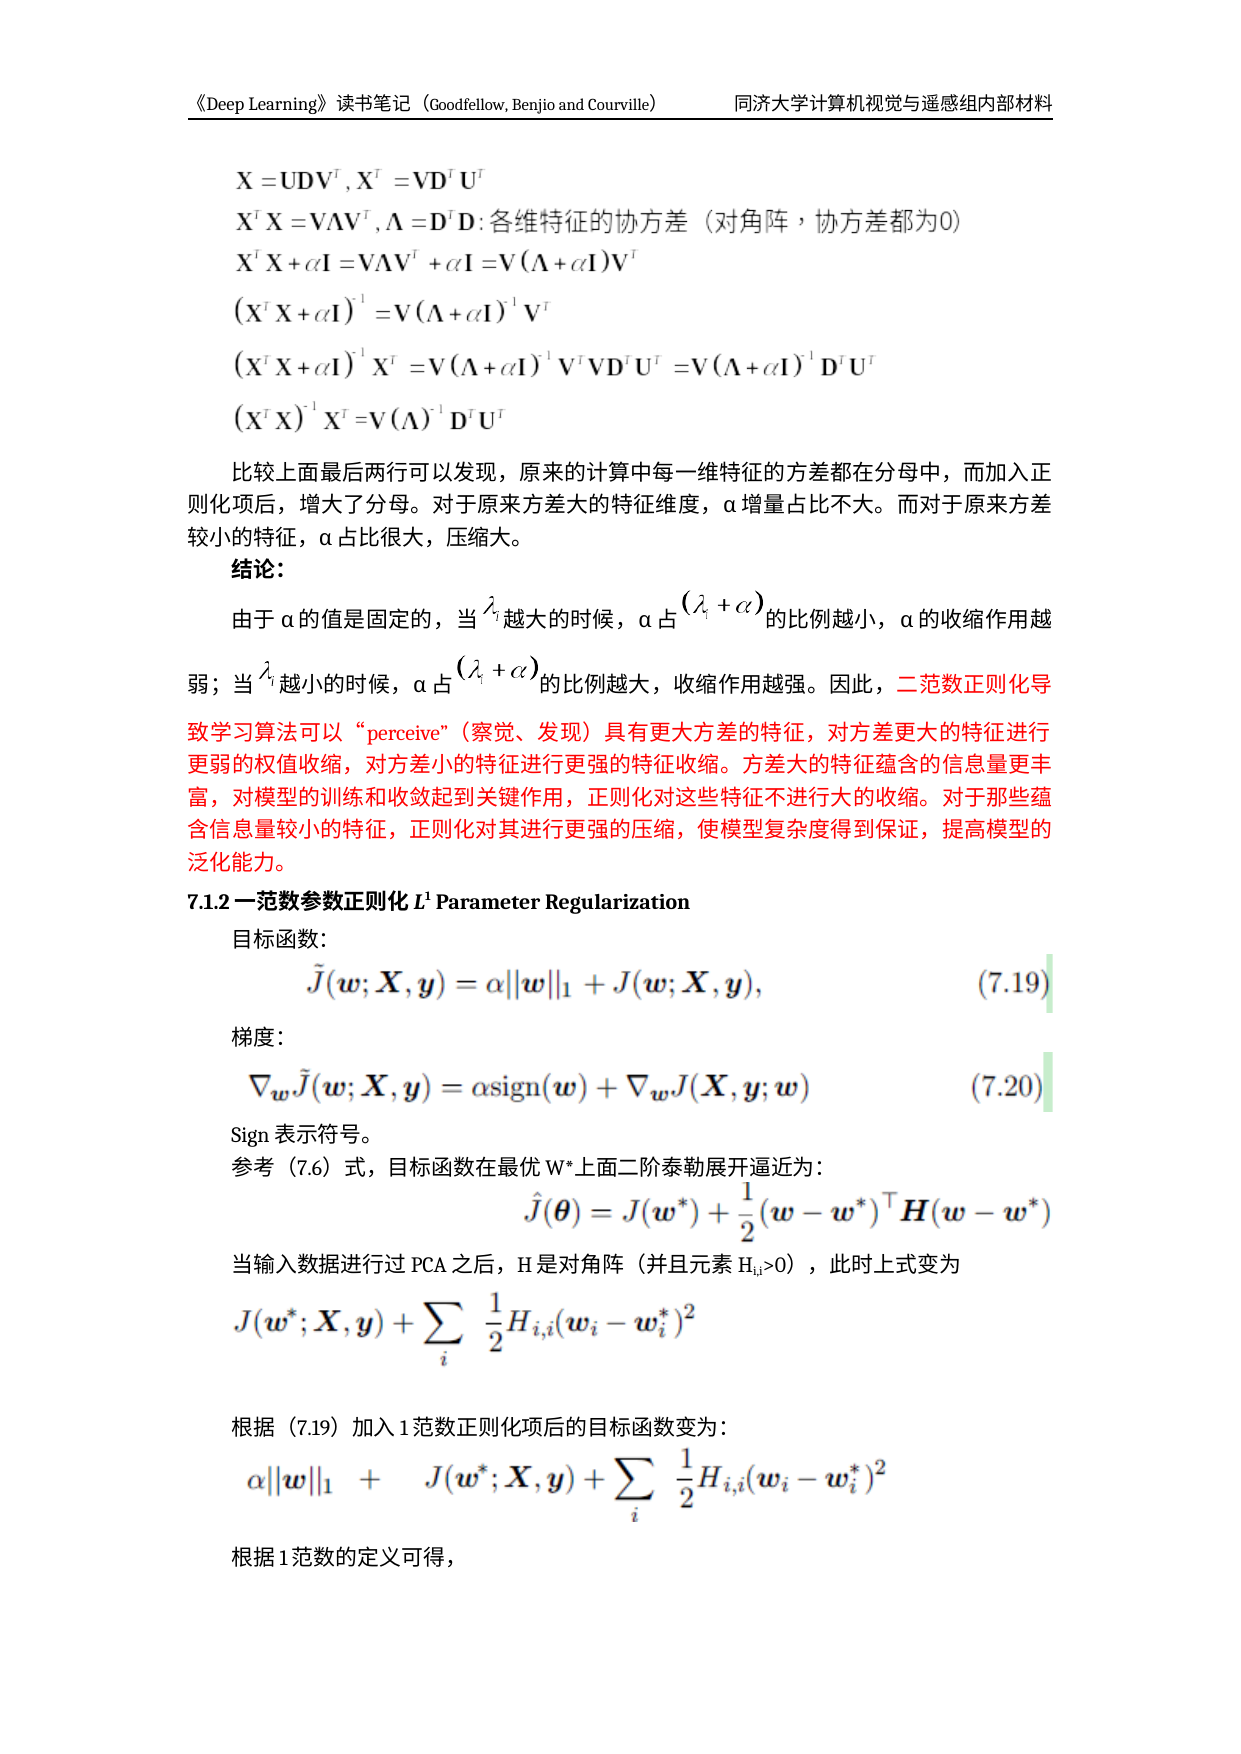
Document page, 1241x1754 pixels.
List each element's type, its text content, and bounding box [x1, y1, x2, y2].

picture [298, 954, 1053, 1013]
text 根据1范数的定义可得， [187, 1539, 1053, 1572]
picture [231, 1279, 699, 1369]
subtitle 7.1.2 一范数参数正则化L1 Parameter Regularization [187, 883, 1053, 916]
text 梯度： [187, 1019, 1053, 1052]
text 目标函数： [187, 922, 1053, 954]
text 当输入数据进行过PCA之后，H是对角阵（并且元素Hi,i>0），此时上式变为 [187, 1247, 1053, 1279]
text 由于α的值是固定的，当越大的时候，α占的比例越小，α的收缩作用越弱；当越小的时候，α占的比例越大，收缩作用越强。因此，二范数正则化导致学习算法可以“perceive”（察觉、发现）具有更大方差的特征，对方差更大的特征进行更弱的权值收缩，对方差小的特征进行更强的特征收缩。方差大的特征蕴含的信息量更丰富，对模型的训练和收敛起到关键作用，正则化对这些特征不进行大的收缩。对于那些蕴含信息量较小的特征，正则化对其进行更强的压缩，使模型复杂度得到保证，提高模型的泛化能力。 [187, 584, 1053, 877]
picture [231, 1442, 904, 1522]
text 参考（7.6）式，目标函数在最优W*上面二阶泰勒展开逼近为： [187, 1149, 1053, 1182]
text 结论： [187, 552, 1053, 584]
picture [235, 1052, 1053, 1112]
text 比较上面最后两行可以发现，原来的计算中每一维特征的方差都在分母中，而加入正则化项后，增大了分母。对于原来方差大的特征维度，α增量占比不大。而对于原来方差较小的特征，α占比很大，压缩大。 [187, 454, 1053, 552]
picture [509, 1182, 1053, 1245]
text Sign表示符号。 [187, 1117, 1053, 1149]
text 根据（7.19）加入1范数正则化项后的目标函数变为： [187, 1409, 1053, 1442]
